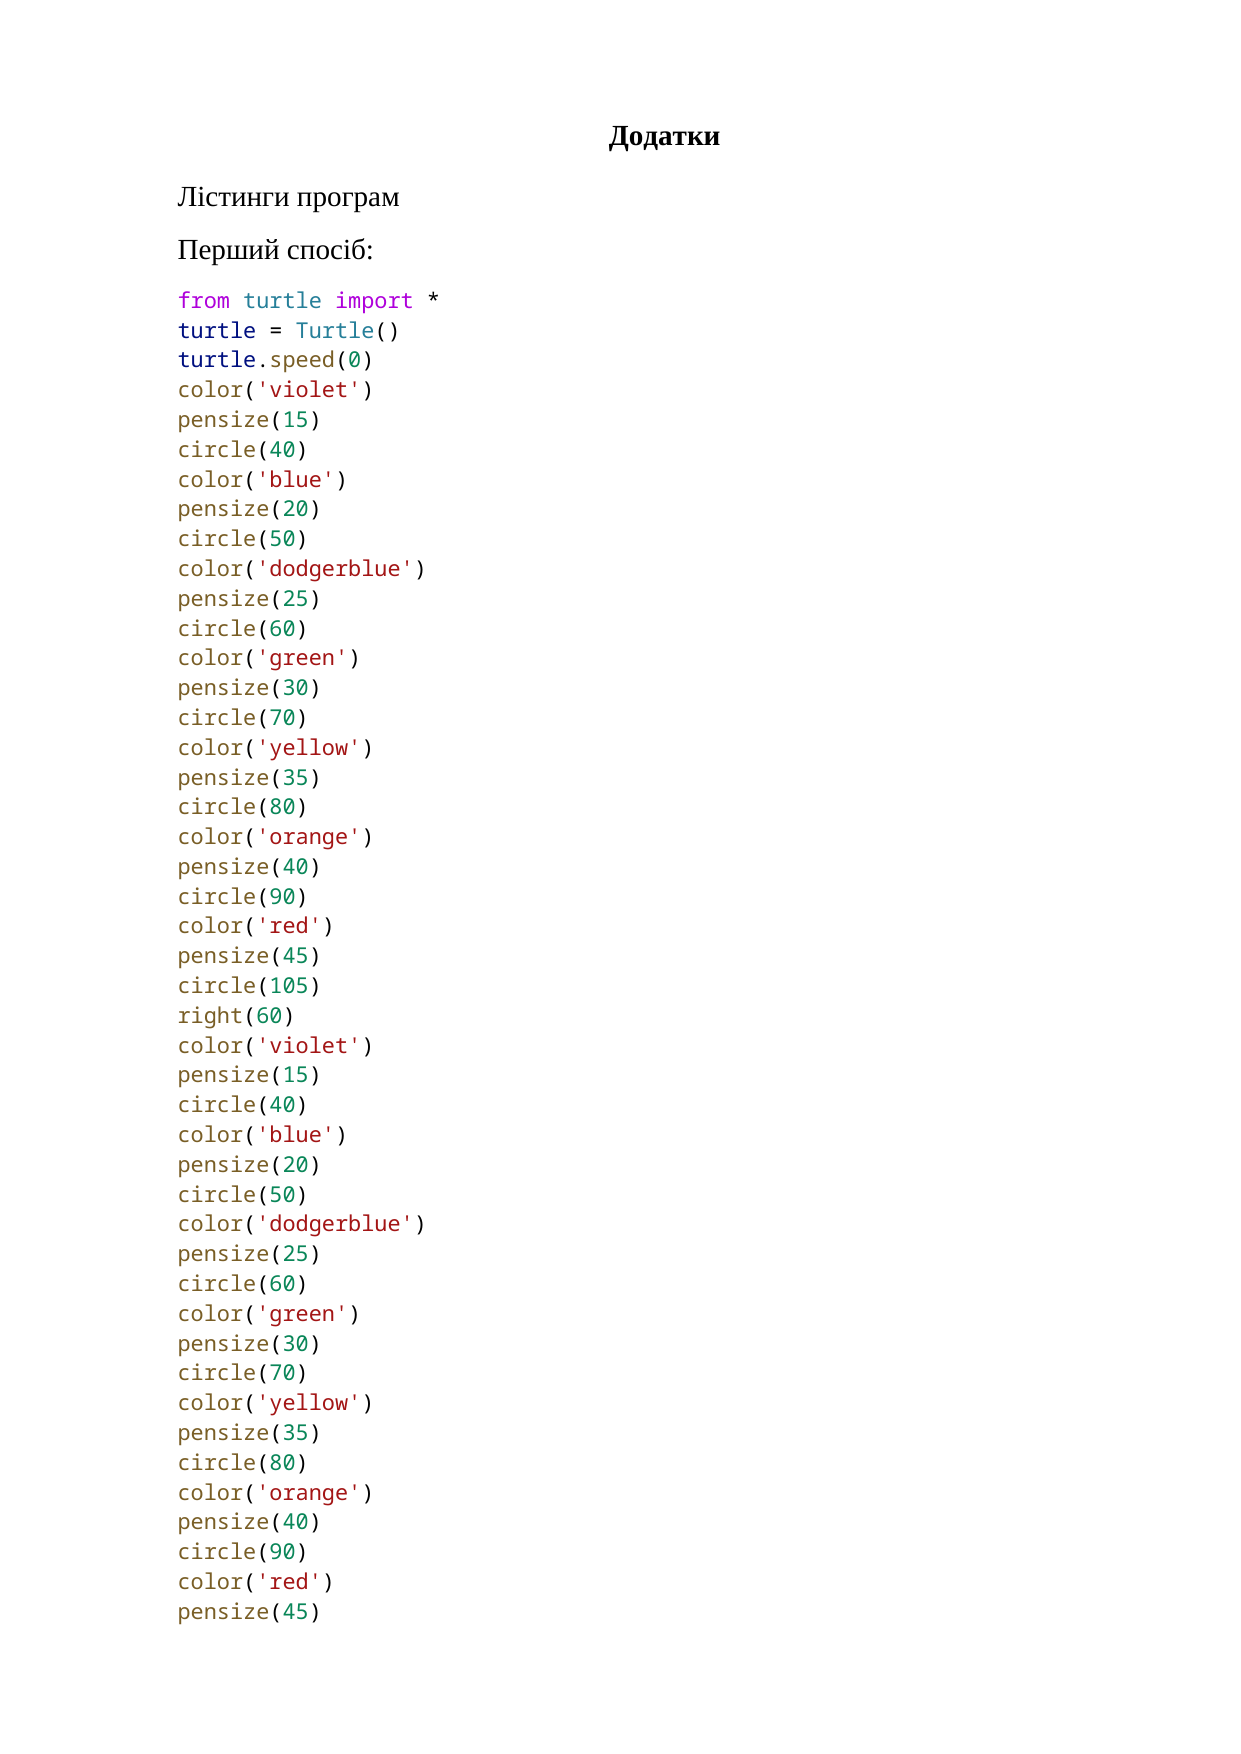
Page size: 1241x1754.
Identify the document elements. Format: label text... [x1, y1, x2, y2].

text pensize(15) [177, 404, 1152, 434]
text turtle = Turtle() [177, 315, 1152, 344]
text circle(90) [177, 881, 1152, 911]
text pensize(20) [177, 493, 1152, 523]
text circle(50) [177, 1179, 1152, 1208]
text color('green') [177, 1298, 1152, 1328]
text color('orange') [177, 821, 1152, 851]
text turtle.speed(0) [177, 344, 1152, 374]
text color('blue') [177, 464, 1152, 493]
text pensize(25) [177, 583, 1152, 613]
subtitle Додатки [177, 118, 1152, 152]
text pensize(30) [177, 1328, 1152, 1357]
text from turtle import * [177, 285, 1152, 315]
text circle(60) [177, 613, 1152, 642]
text color('red') [177, 911, 1152, 940]
text pensize(15) [177, 1059, 1152, 1089]
text pensize(25) [177, 1238, 1152, 1268]
text right(60) [177, 1000, 1152, 1030]
text color('blue') [177, 1119, 1152, 1149]
text circle(60) [177, 1268, 1152, 1298]
text circle(40) [177, 434, 1152, 464]
text color('dodgerblue') [177, 553, 1152, 583]
text pensize(40) [177, 1506, 1152, 1536]
text color('orange') [177, 1477, 1152, 1506]
text circle(70) [177, 1357, 1152, 1387]
text pensize(30) [177, 672, 1152, 702]
text circle(40) [177, 1089, 1152, 1119]
text pensize(35) [177, 1417, 1152, 1447]
text circle(90) [177, 1536, 1152, 1566]
text pensize(45) [177, 1596, 1152, 1626]
text circle(70) [177, 702, 1152, 732]
text pensize(20) [177, 1149, 1152, 1179]
text color('violet') [177, 1030, 1152, 1059]
text circle(105) [177, 970, 1152, 1000]
text circle(80) [177, 1447, 1152, 1477]
text color('yellow') [177, 1387, 1152, 1417]
text color('dodgerblue') [177, 1208, 1152, 1238]
text circle(50) [177, 523, 1152, 553]
text circle(80) [177, 791, 1152, 821]
text pensize(35) [177, 762, 1152, 791]
text Лістинги програм [177, 179, 1152, 213]
text color('yellow') [177, 732, 1152, 762]
text pensize(40) [177, 851, 1152, 881]
text color('violet') [177, 374, 1152, 404]
text pensize(45) [177, 940, 1152, 970]
text color('green') [177, 642, 1152, 672]
text Перший спосіб: [177, 232, 1152, 266]
text color('red') [177, 1566, 1152, 1596]
